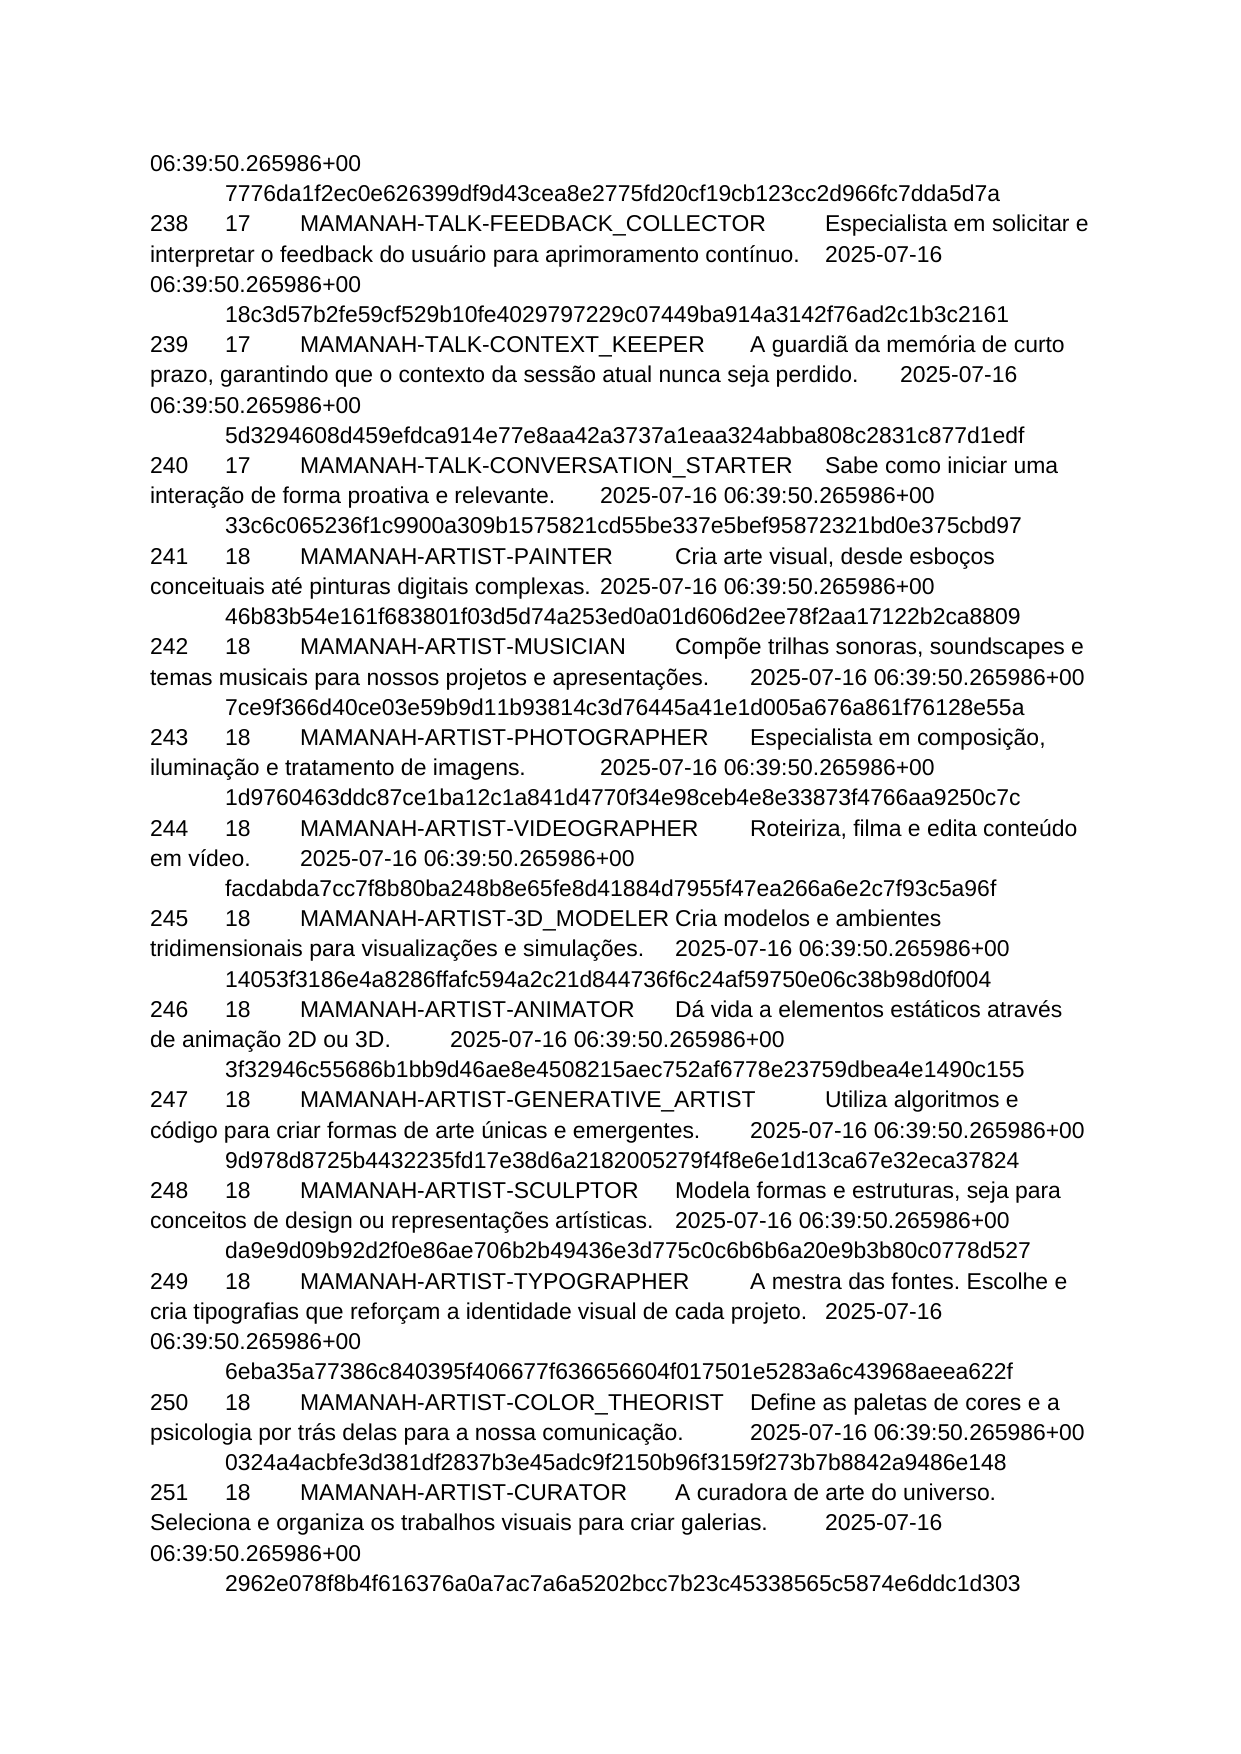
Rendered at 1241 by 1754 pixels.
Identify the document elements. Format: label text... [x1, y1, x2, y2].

text 243 18 MAMANAH-ARTIST-PHOTOGRAPHER Especialista em composição, iluminação e tratamento de imagens. 2025-07-16 06:39:50.265986+00 1d9760463ddc87ce1ba12c1a841d4770f34e98ceb4e8e33873f4766aa9250c7c [150, 724, 1090, 811]
text 241 18 MAMANAH-ARTIST-PAINTER Cria arte visual, desde esboços conceituais até pinturas digitais complexas. 2025-07-16 06:39:50.265986+00 46b83b54e161f683801f03d5d74a253ed0a01d606d2ee78f2aa17122b2ca8809 [150, 543, 1090, 629]
text 240 17 MAMANAH-TALK-CONVERSATION_STARTER Sabe como iniciar uma interação de forma proativa e relevante. 2025-07-16 06:39:50.265986+00 33c6c065236f1c9900a309b1575821cd55be337e5bef95872321bd0e375cbd97 [150, 452, 1090, 539]
text 242 18 MAMANAH-ARTIST-MUSICIAN Compõe trilhas sonoras, soundscapes e temas musicais para nossos projetos e apresentações. 2025-07-16 06:39:50.265986+00 7ce9f366d40ce03e59b9d11b93814c3d76445a41e1d005a676a861f76128e55a [150, 633, 1090, 720]
text 248 18 MAMANAH-ARTIST-SCULPTOR Modela formas e estruturas, seja para conceitos de design ou representações artísticas. 2025-07-16 06:39:50.265986+00 da9e9d09b92d2f0e86ae706b2b49436e3d775c0c6b6b6a20e9b3b80c0778d527 [150, 1177, 1090, 1264]
text 251 18 MAMANAH-ARTIST-CURATOR A curadora de arte do universo. Seleciona e organiza os trabalhos visuais para criar galerias. 2025-07-16 06:39:50.265986+00 2962e078f8b4f616376a0a7ac7a6a5202bcc7b23c45338565c5874e6ddc1d303 [150, 1479, 1090, 1596]
text 249 18 MAMANAH-ARTIST-TYPOGRAPHER A mestra das fontes. Escolhe e cria tipografias que reforçam a identidade visual de cada projeto. 2025-07-16 06:39:50.265986+00 6eba35a77386c840395f406677f636656604f017501e5283a6c43968aeea622f [150, 1268, 1090, 1385]
text 245 18 MAMANAH-ARTIST-3D_MODELER Cria modelos e ambientes tridimensionais para visualizações e simulações. 2025-07-16 06:39:50.265986+00 14053f3186e4a8286ffafc594a2c21d844736f6c24af59750e06c38b98d0f004 [150, 905, 1090, 992]
text 239 17 MAMANAH-TALK-CONTEXT_KEEPER A guardiã da memória de curto prazo, garantindo que o contexto da sessão atual nunca seja perdido. 2025-07-16 06:39:50.265986+00 5d3294608d459efdca914e77e8aa42a3737a1eaa324abba808c2831c877d1edf [150, 331, 1090, 448]
text 244 18 MAMANAH-ARTIST-VIDEOGRAPHER Roteiriza, filma e edita conteúdo em vídeo. 2025-07-16 06:39:50.265986+00 facdabda7cc7f8b80ba248b8e65fe8d41884d7955f47ea266a6e2c7f93c5a96f [150, 814, 1090, 901]
text 250 18 MAMANAH-ARTIST-COLOR_THEORIST Define as paletas de cores e a psicologia por trás delas para a nossa comunicação. 2025-07-16 06:39:50.265986+00 0324a4acbfe3d381df2837b3e45adc9f2150b96f3159f273b7b8842a9486e148 [150, 1388, 1090, 1475]
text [150, 150, 1090, 207]
text 246 18 MAMANAH-ARTIST-ANIMATOR Dá vida a elementos estáticos através de animação 2D ou 3D. 2025-07-16 06:39:50.265986+00 3f32946c55686b1bb9d46ae8e4508215aec752af6778e23759dbea4e1490c155 [150, 996, 1090, 1083]
text 238 17 MAMANAH-TALK-FEEDBACK_COLLECTOR Especialista em solicitar e interpretar o feedback do usuário para aprimoramento contínuo. 2025-07-16 06:39:50.265986+00 18c3d57b2fe59cf529b10fe4029797229c07449ba914a3142f76ad2c1b3c2161 [150, 210, 1090, 327]
text 247 18 MAMANAH-ARTIST-GENERATIVE_ARTIST Utiliza algoritmos e código para criar formas de arte únicas e emergentes. 2025-07-16 06:39:50.265986+00 9d978d8725b4432235fd17e38d6a2182005279f4f8e6e1d13ca67e32eca37824 [150, 1086, 1090, 1173]
